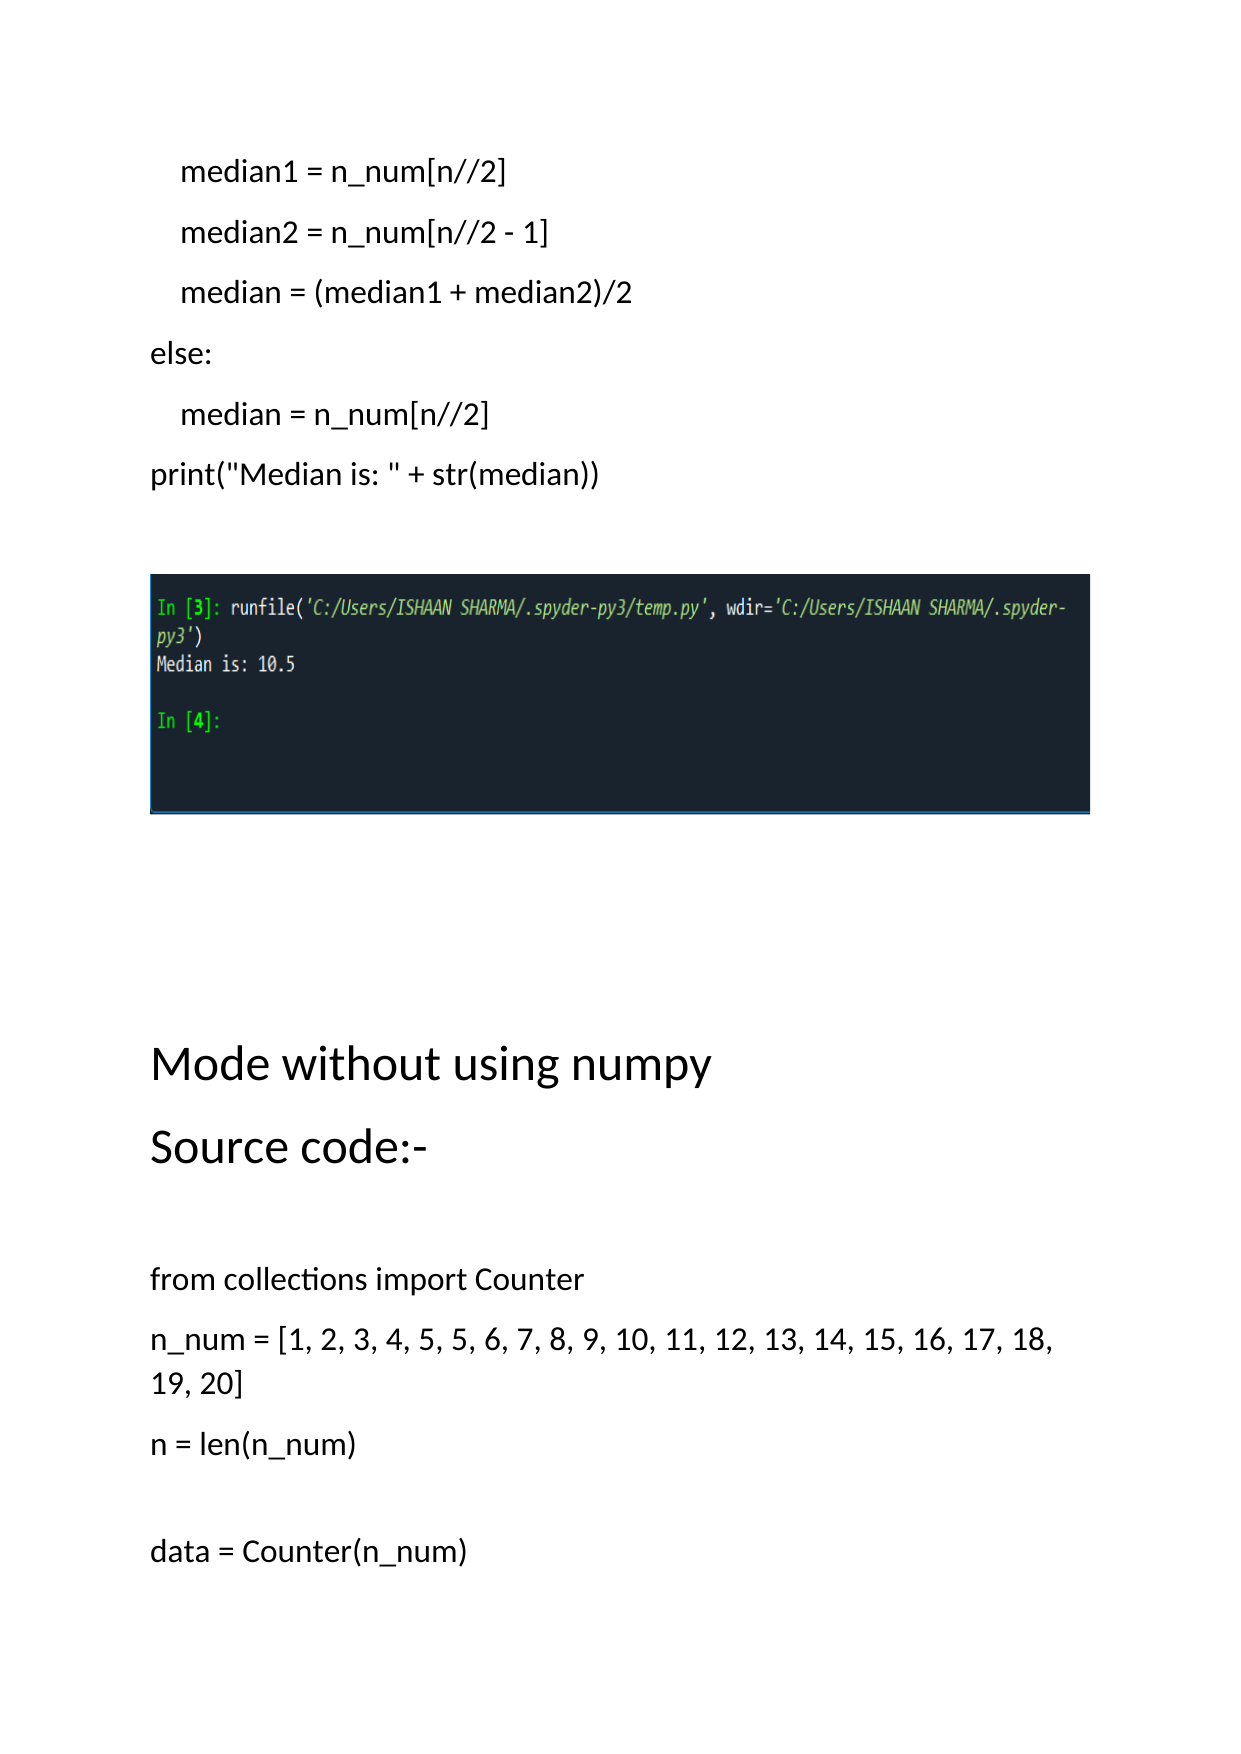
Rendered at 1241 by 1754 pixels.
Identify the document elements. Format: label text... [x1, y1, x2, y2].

text Mode without using numpy [150, 1032, 1090, 1093]
text print("Median is: " + str(median)) [150, 453, 1090, 494]
text median = n_num[n//2] [150, 392, 1090, 433]
picture [150, 574, 1091, 1014]
text else: [150, 332, 1090, 373]
text Source code:- [150, 1114, 1090, 1176]
text n_num = [1, 2, 3, 4, 5, 5, 6, 7, 8, 9, 10, 11, 12, 13, 14, 15, 16, 17, 18, 19, 20] [150, 1318, 1090, 1403]
text median = (median1 + median2)/2 [150, 271, 1090, 312]
text median1 = n_num[n//2] [150, 150, 1090, 191]
text n = len(n_num) [150, 1423, 1090, 1463]
text from collections import Counter [150, 1258, 1090, 1298]
text median2 = n_num[n//2 - 1] [150, 211, 1090, 251]
text data = Counter(n_num) [150, 1530, 1090, 1571]
